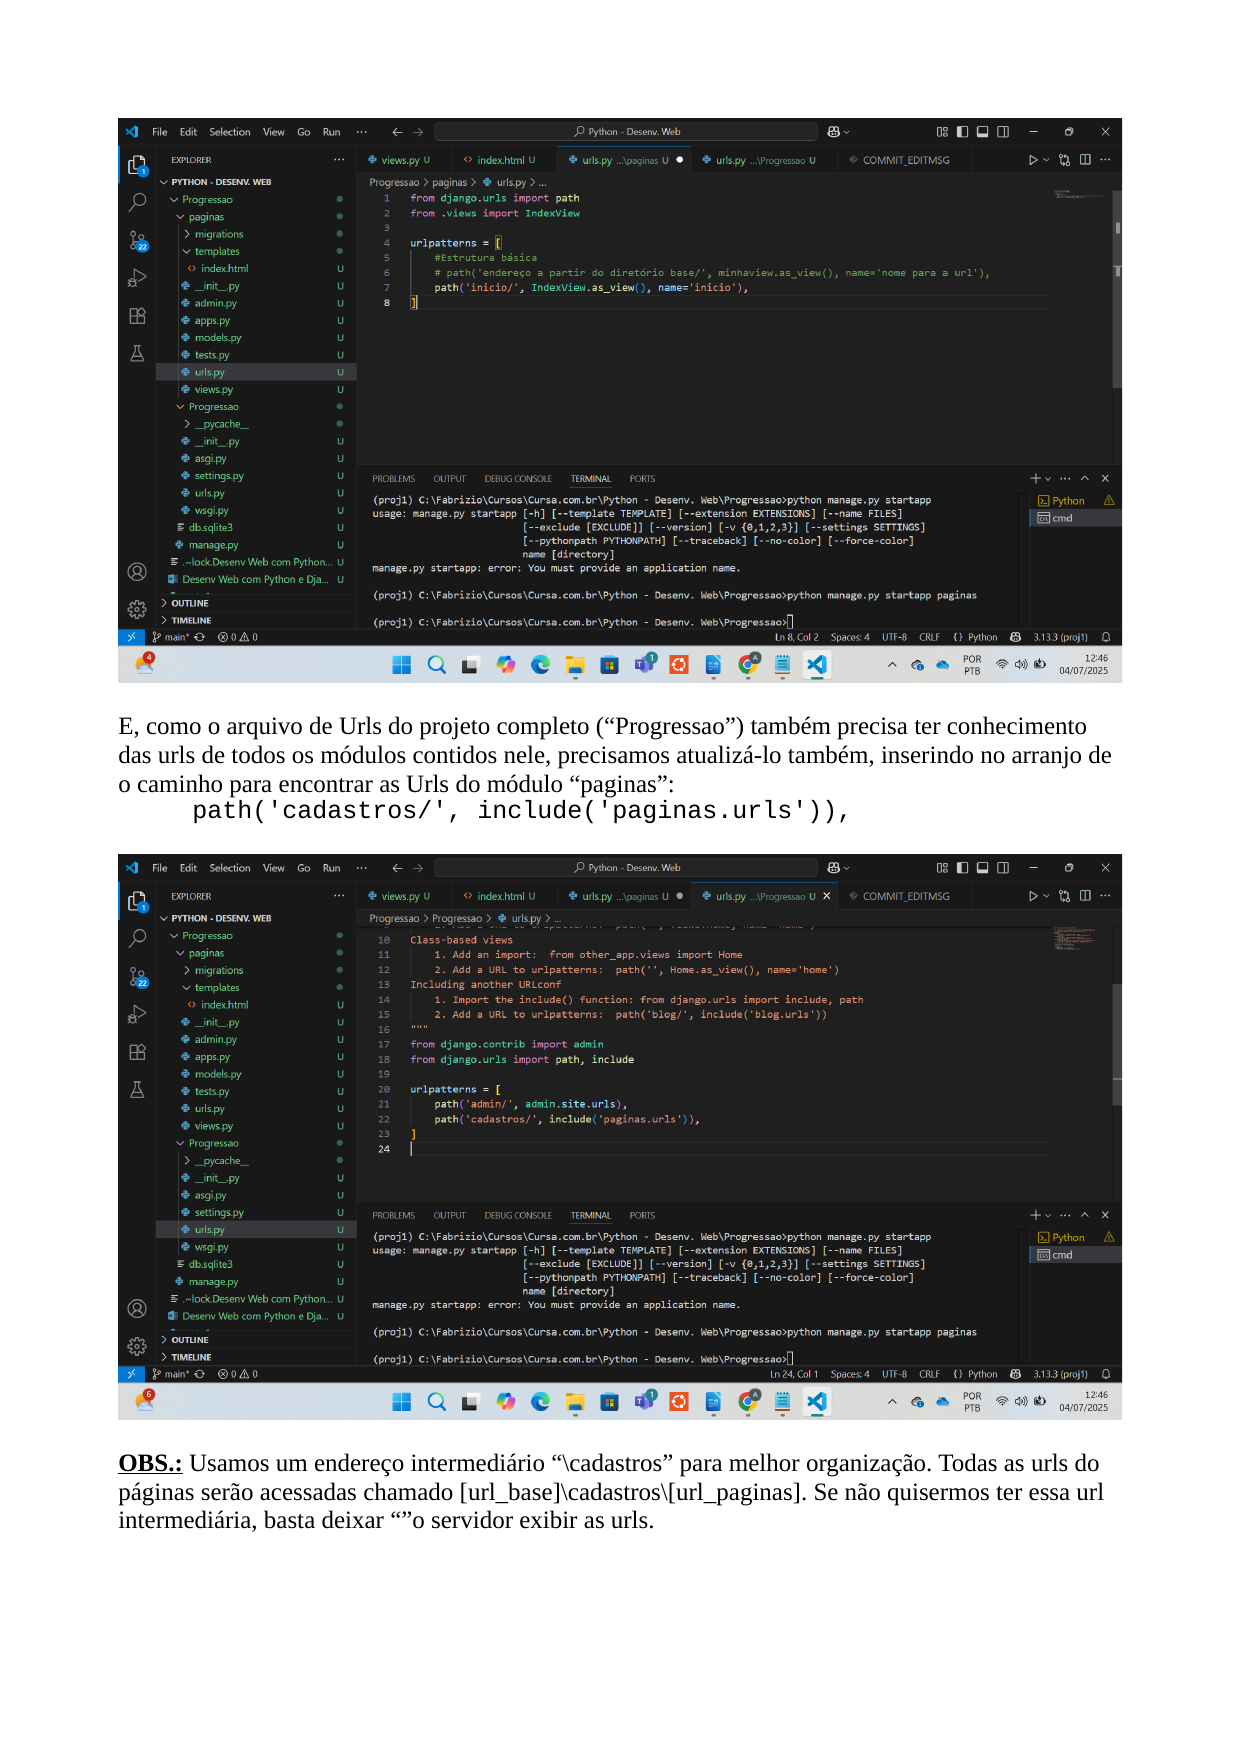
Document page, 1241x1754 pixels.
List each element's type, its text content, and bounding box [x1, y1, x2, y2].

text OBS.: Usamos um endereço intermediário “\cadastros” para melhor organização. Todas as urls do páginas serão acessadas chamado [url_base]\cadastros\[url_paginas]. Se não quisermos ter essa url intermediária, basta deixar “”o servidor exibir as urls. [118, 1448, 1122, 1534]
picture [118, 118, 1123, 683]
text E, como o arquivo de Urls do projeto completo (“Progressao”) também precisa ter conhecimento das urls de todos os módulos contidos nele, precisamos atualizá-lo também, inserindo no arranjo de o caminho para encontrar as Urls do módulo “paginas”: [118, 711, 1122, 797]
picture [118, 854, 1123, 1420]
text path('cadastros/', include('paginas.urls')), [118, 797, 1122, 826]
